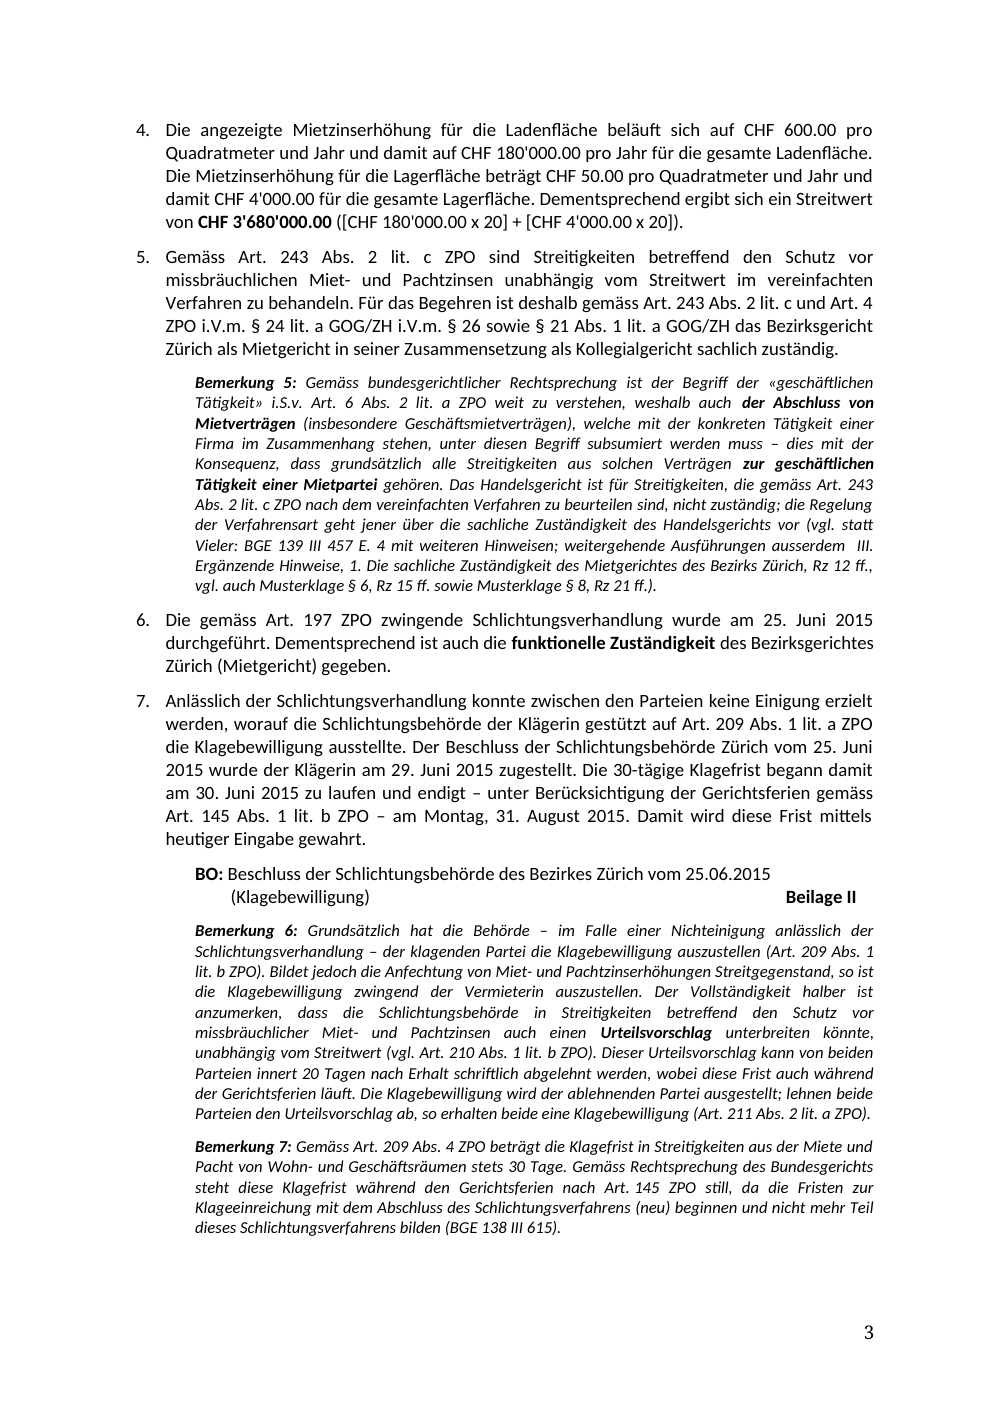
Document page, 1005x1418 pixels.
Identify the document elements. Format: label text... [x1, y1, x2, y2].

text Bemerkung 7: Gemäss Art. 209 Abs. 4 ZPO beträgt die Klagefrist in Streitigkeiten aus der Miete und Pacht von Wohn- und Geschäftsräumen stets 30 Tage. Gemäss Rechtsprechung des Bundesgerichts steht diese Klagefrist während den Gerichtsferien nach Art. 145 ZPO still, da die Fristen zur Klageeinreichung mit dem Abschluss des Schlichtungsverfahrens (neu) beginnen und nicht mehr Teil dieses Schlichtungsverfahrens bilden (BGE 138 III 615). [136, 1136, 874, 1238]
text (Klagebewilligung) Beilage II [136, 885, 874, 908]
list Die angezeigte Mietzinserhöhung für die Ladenfläche beläuft sich auf CHF 600.00 pro Quadratmeter und Jahr und damit auf CHF 180'000.00 pro Jahr für die gesamte Ladenfläche. Die Mietzinserhöhung für die Lagerfläche beträgt CHF 50.00 pro Quadratmeter und Jahr und damit CHF 4'000.00 für die gesamte Lagerfläche. Dementsprechend ergibt sich ein Streitwert von CHF 3'680'000.00 ([CHF 180'000.00 x 20] + [CHF 4'000.00 x 20]). [136, 118, 874, 233]
text BO: Beschluss der Schlichtungsbehörde des Bezirkes Zürich vom 25.06.2015 [136, 862, 874, 885]
list Anlässlich der Schlichtungsverhandlung konnte zwischen den Parteien keine Einigung erzielt werden, worauf die Schlichtungsbehörde der Klägerin gestützt auf Art. 209 Abs. 1 lit. a ZPO die Klagebewilligung ausstellte. Der Beschluss der Schlichtungsbehörde Zürich vom 25. Juni 2015 wurde der Klägerin am 29. Juni 2015 zugestellt. Die 30-tägige Klagefrist begann damit am 30. Juni 2015 zu laufen und endigt – unter Berücksichtigung der Gerichtsferien gemäss Art. 145 Abs. 1 lit. b ZPO – am Montag, 31. August 2015. Damit wird diese Frist mittels heutiger Eingabe gewahrt. [136, 689, 874, 850]
text Bemerkung 6: Grundsätzlich hat die Behörde – im Falle einer Nichteinigung anlässlich der Schlichtungsverhandlung – der klagenden Partei die Klagebewilligung auszustellen (Art. 209 Abs. 1 lit. b ZPO). Bildet jedoch die Anfechtung von Miet- und Pachtzinserhöhungen Streitgegenstand, so ist die Klagebewilligung zwingend der Vermieterin auszustellen. Der Vollständigkeit halber ist anzumerken, dass die Schlichtungsbehörde in Streitigkeiten betreffend den Schutz vor missbräuchlicher Miet- und Pachtzinsen auch einen Urteilsvorschlag unterbreiten könnte, unabhängig vom Streitwert (vgl. Art. 210 Abs. 1 lit. b ZPO). Dieser Urteilsvorschlag kann von beiden Parteien innert 20 Tagen nach Erhalt schriftlich abgelehnt werden, wobei diese Frist auch während der Gerichtsferien läuft. Die Klagebewilligung wird der ablehnenden Partei ausgestellt; lehnen beide Parteien den Urteilsvorschlag ab, so erhalten beide eine Klagebewilligung (Art. 211 Abs. 2 lit. a ZPO). [136, 921, 874, 1124]
list Gemäss Art. 243 Abs. 2 lit. c ZPO sind Streitigkeiten betreffend den Schutz vor missbräuchlichen Miet- und Pachtzinsen unabhängig vom Streitwert im vereinfachten Verfahren zu behandeln. Für das Begehren ist deshalb gemäss Art. 243 Abs. 2 lit. c und Art. 4 ZPO i.V.m. § 24 lit. a GOG/ZH i.V.m. § 26 sowie § 21 Abs. 1 lit. a GOG/ZH das Bezirksgericht Zürich als Mietgericht in seiner Zusammensetzung als Kollegialgericht sachlich zuständig. [136, 245, 874, 360]
list Die gemäss Art. 197 ZPO zwingende Schlichtungsverhandlung wurde am 25. Juni 2015 durchgeführt. Dementsprechend ist auch die funktionelle Zuständigkeit des Bezirksgerichtes Zürich (Mietgericht) gegeben. [136, 608, 874, 677]
text Bemerkung 5: Gemäss bundesgerichtlicher Rechtsprechung ist der Begriff der «geschäftlichen Tätigkeit» i.S.v. Art. 6 Abs. 2 lit. a ZPO weit zu verstehen, weshalb auch der Abschluss von Mietverträgen (insbesondere Geschäftsmietverträgen), welche mit der konkreten Tätigkeit einer Firma im Zusammenhang stehen, unter diesen Begriff subsumiert werden muss – dies mit der Konsequenz, dass grundsätzlich alle Streitigkeiten aus solchen Verträgen zur geschäftlichen Tätigkeit einer Mietpartei gehören. Das Handelsgericht ist für Streitigkeiten, die gemäss Art. 243 Abs. 2 lit. c ZPO nach dem vereinfachten Verfahren zu beurteilen sind, nicht zuständig; die Regelung der Verfahrensart geht jener über die sachliche Zuständigkeit des Handelsgerichts vor (vgl. statt Vieler: BGE 139 III 457 E. 4 mit weiteren Hinweisen; weitergehende Ausführungen ausserdem III. Ergänzende Hinweise, 1. Die sachliche Zuständigkeit des Mietgerichtes des Bezirks Zürich, Rz 12 ff., vgl. auch Musterklage § 6, Rz 15 ff. sowie Musterklage § 8, Rz 21 ff.). [136, 372, 874, 596]
